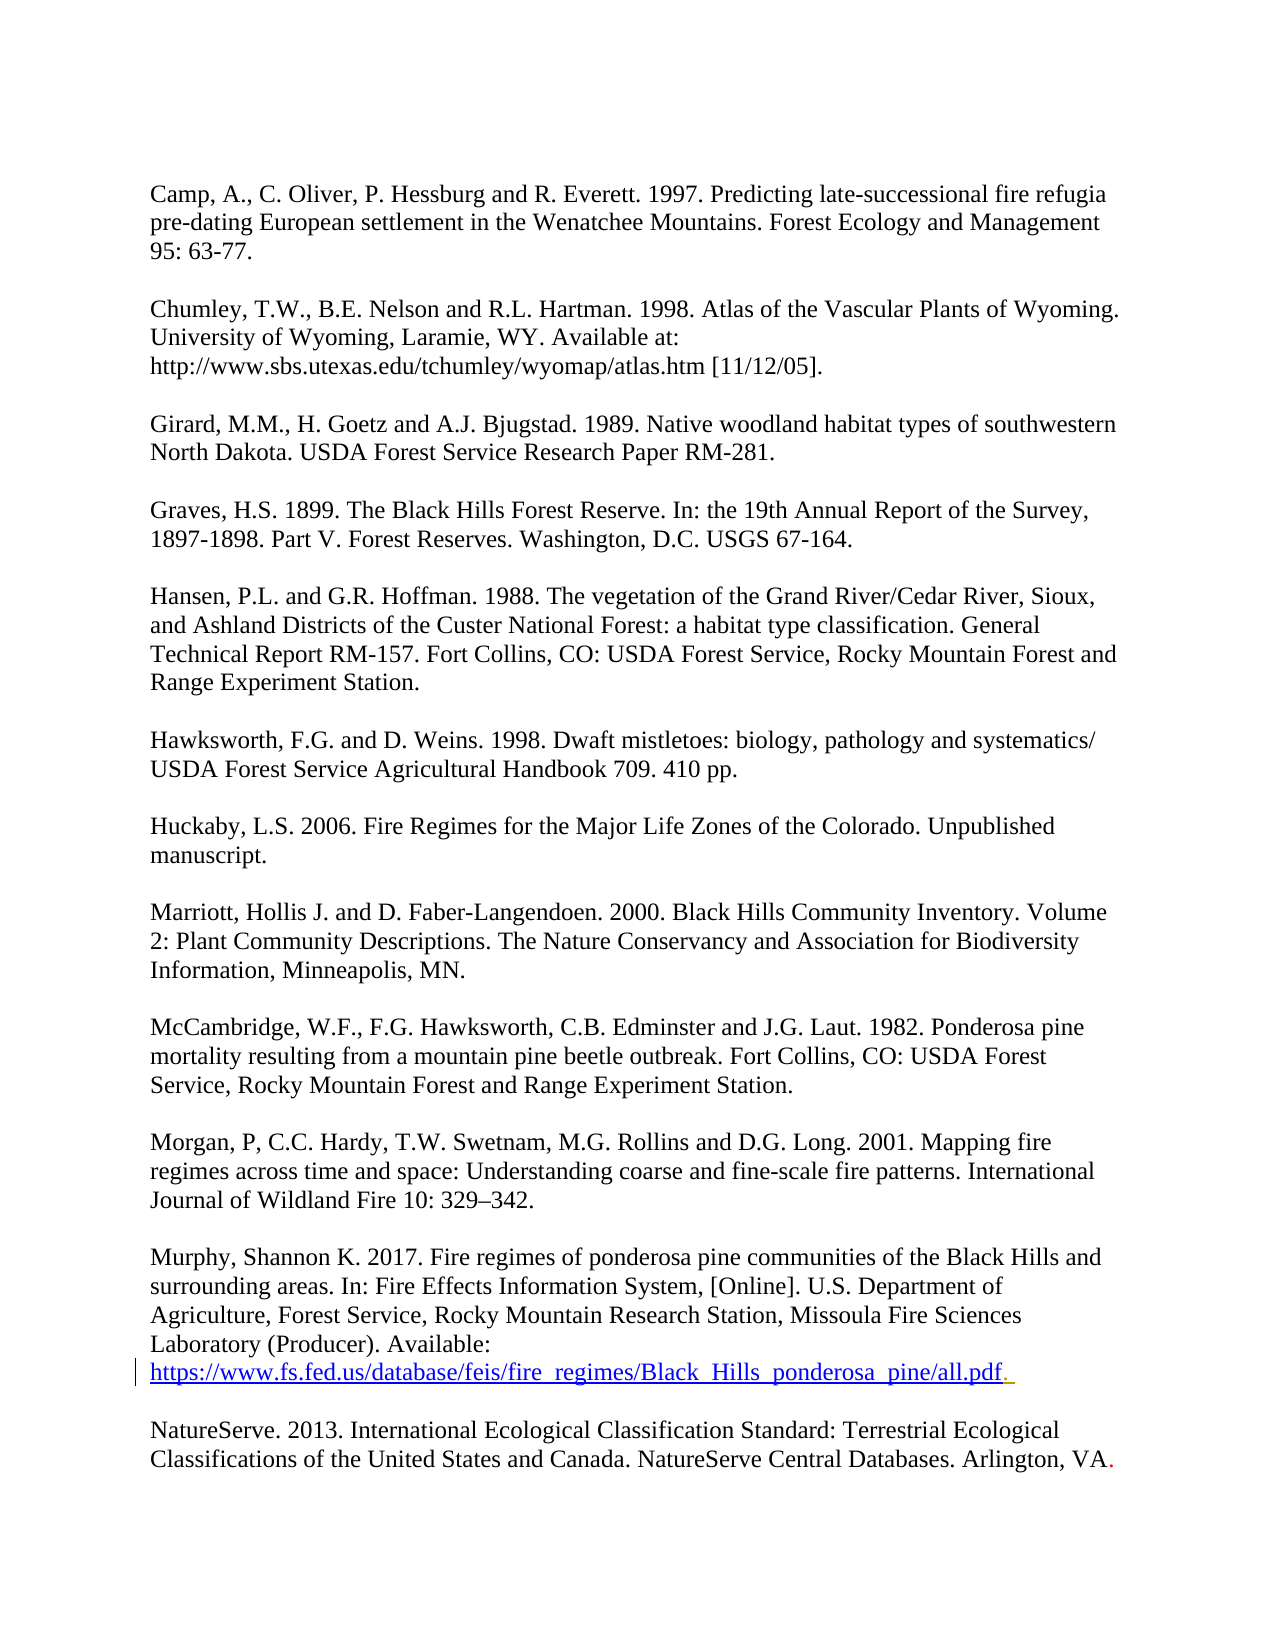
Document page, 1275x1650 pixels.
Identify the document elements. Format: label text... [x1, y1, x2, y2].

text Chumley, T.W., B.E. Nelson and R.L. Hartman. 1998. Atlas of the Vascular Plants of Wyoming. University of Wyoming, Laramie, WY. Available at: http://www.sbs.utexas.edu/tchumley/wyomap/atlas.htm [11/12/05]. [150, 294, 1125, 380]
text Girard, M.M., H. Goetz and A.J. Bjugstad. 1989. Native woodland habitat types of southwestern North Dakota. USDA Forest Service Research Paper RM-281. [150, 409, 1125, 466]
text Graves, H.S. 1899. The Black Hills Forest Reserve. In: the 19th Annual Report of the Survey, 1897-1898. Part V. Forest Reserves. Washington, D.C. USGS 67-164. [150, 495, 1125, 552]
text McCambridge, W.F., F.G. Hawksworth, C.B. Edminster and J.G. Laut. 1982. Ponderosa pine mortality resulting from a mountain pine beetle outbreak. Fort Collins, CO: USDA Forest Service, Rocky Mountain Forest and Range Experiment Station. [150, 1012, 1125, 1099]
text Morgan, P, C.C. Hardy, T.W. Swetnam, M.G. Rollins and D.G. Long. 2001. Mapping fire regimes across time and space: Understanding coarse and fine-scale fire patterns. International Journal of Wildland Fire 10: 329–342. [150, 1127, 1125, 1214]
text NatureServe. 2013. International Ecological Classification Standard: Terrestrial Ecological Classifications of the United States and Canada. NatureServe Central Databases. Arlington, VA. [150, 1415, 1125, 1472]
text Hawksworth, F.G. and D. Weins. 1998. Dwaft mistletoes: biology, pathology and systematics/ USDA Forest Service Agricultural Handbook 709. 410 pp. [150, 725, 1125, 782]
text Hansen, P.L. and G.R. Hoffman. 1988. The vegetation of the Grand River/Cedar River, Sioux, and Ashland Districts of the Custer National Forest: a habitat type classification. General Technical Report RM-157. Fort Collins, CO: USDA Forest Service, Rocky Mountain Forest and Range Experiment Station. [150, 581, 1125, 696]
text Marriott, Hollis J. and D. Faber-Langendoen. 2000. Black Hills Community Inventory. Volume 2: Plant Community Descriptions. The Nature Conservancy and Association for Biodiversity Information, Minneapolis, MN. [150, 897, 1125, 984]
text Camp, A., C. Oliver, P. Hessburg and R. Everett. 1997. Predicting late-successional fire refugia pre-dating European settlement in the Wenatchee Mountains. Forest Ecology and Management 95: 63-77. [150, 179, 1125, 265]
text Huckaby, L.S. 2006. Fire Regimes for the Major Life Zones of the Colorado. Unpublished manuscript. [150, 811, 1125, 869]
text Murphy, Shannon K. 2017. Fire regimes of ponderosa pine communities of the Black Hills and surrounding areas. In: Fire Effects Information System, [Online]. U.S. Department of Agriculture, Forest Service, Rocky Mountain Research Station, Missoula Fire Sciences Laboratory (Producer). Available: https://www.fs.fed.us/database/feis/fire_regimes/Black_Hills_ponderosa_pine/all.pdf [150, 1242, 1125, 1386]
